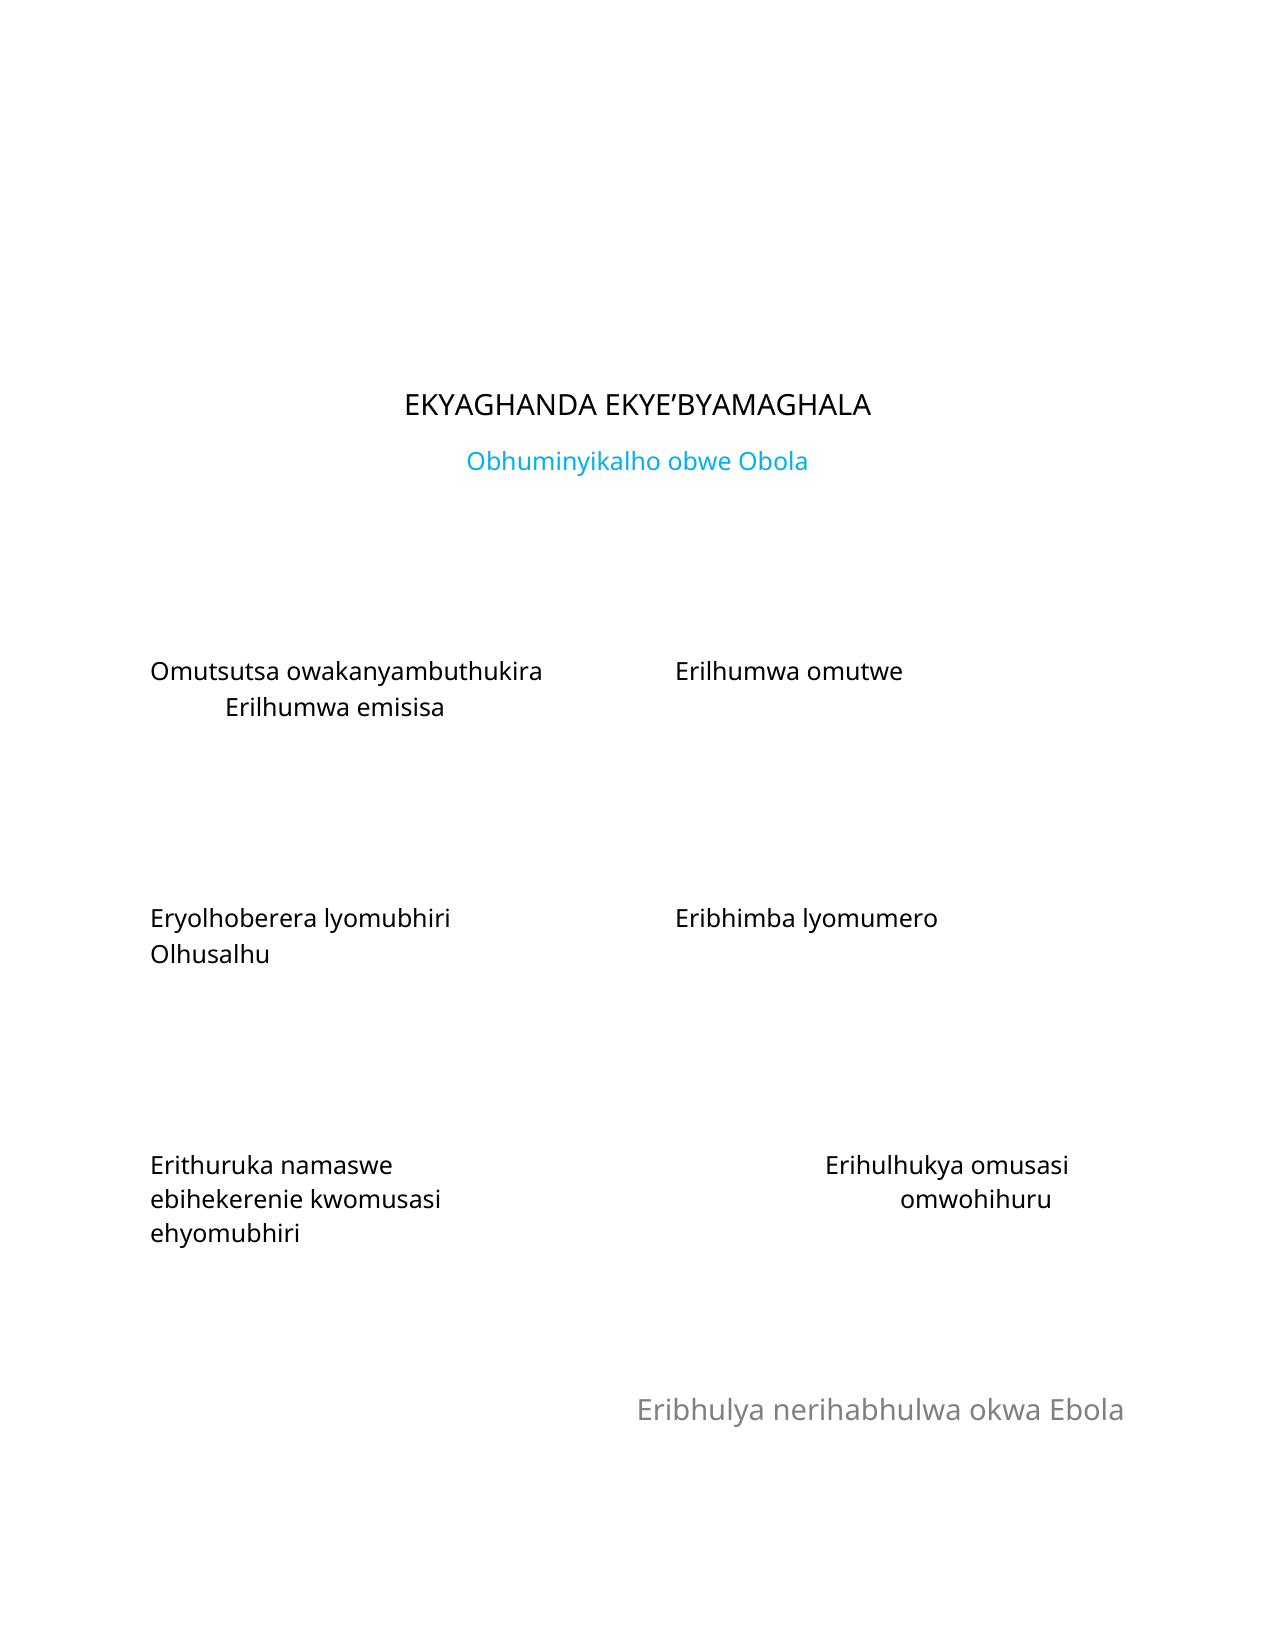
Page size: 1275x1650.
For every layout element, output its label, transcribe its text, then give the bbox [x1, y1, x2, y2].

text ebihekerenie kwomusasi omwohihuru ehyomubhiri [150, 1182, 1125, 1250]
text EKYAGHANDA EKYE’BYAMAGHALA [150, 384, 1125, 424]
text Eryolhoberera lyomubhiri Eribhimba lyomumero Olhusalhu [150, 901, 1125, 971]
text Obhuminyikalho obwe Obola [150, 443, 1125, 477]
text Omutsutsa owakanyambuthukira Erilhumwa omutwe Erilhumwa emisisa [150, 654, 1125, 724]
text Erithuruka namaswe Erihulhukya omusasi [150, 1148, 1125, 1182]
text Eribhulya nerihabhulwa okwa Ebola [150, 1389, 1125, 1429]
